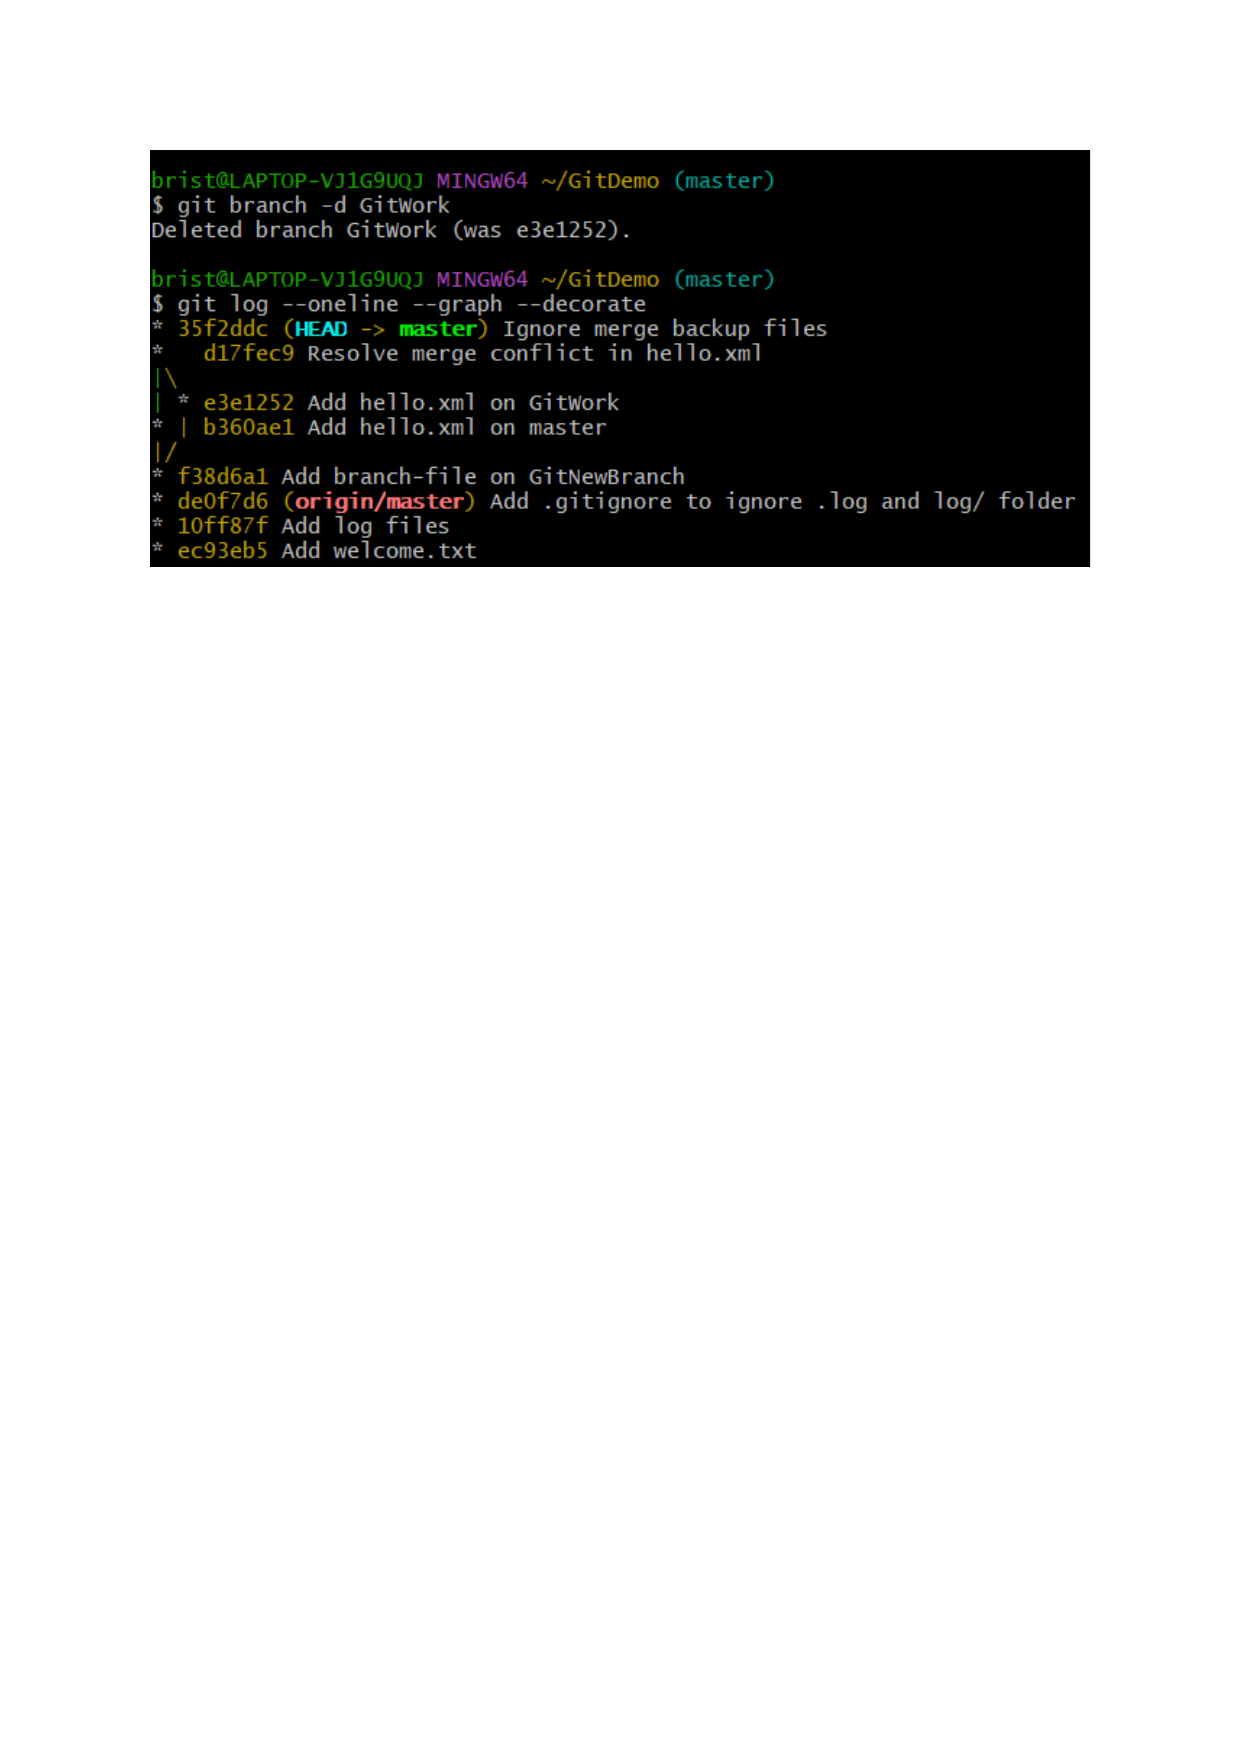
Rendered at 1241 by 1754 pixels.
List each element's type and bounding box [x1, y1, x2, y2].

picture [150, 150, 1091, 567]
